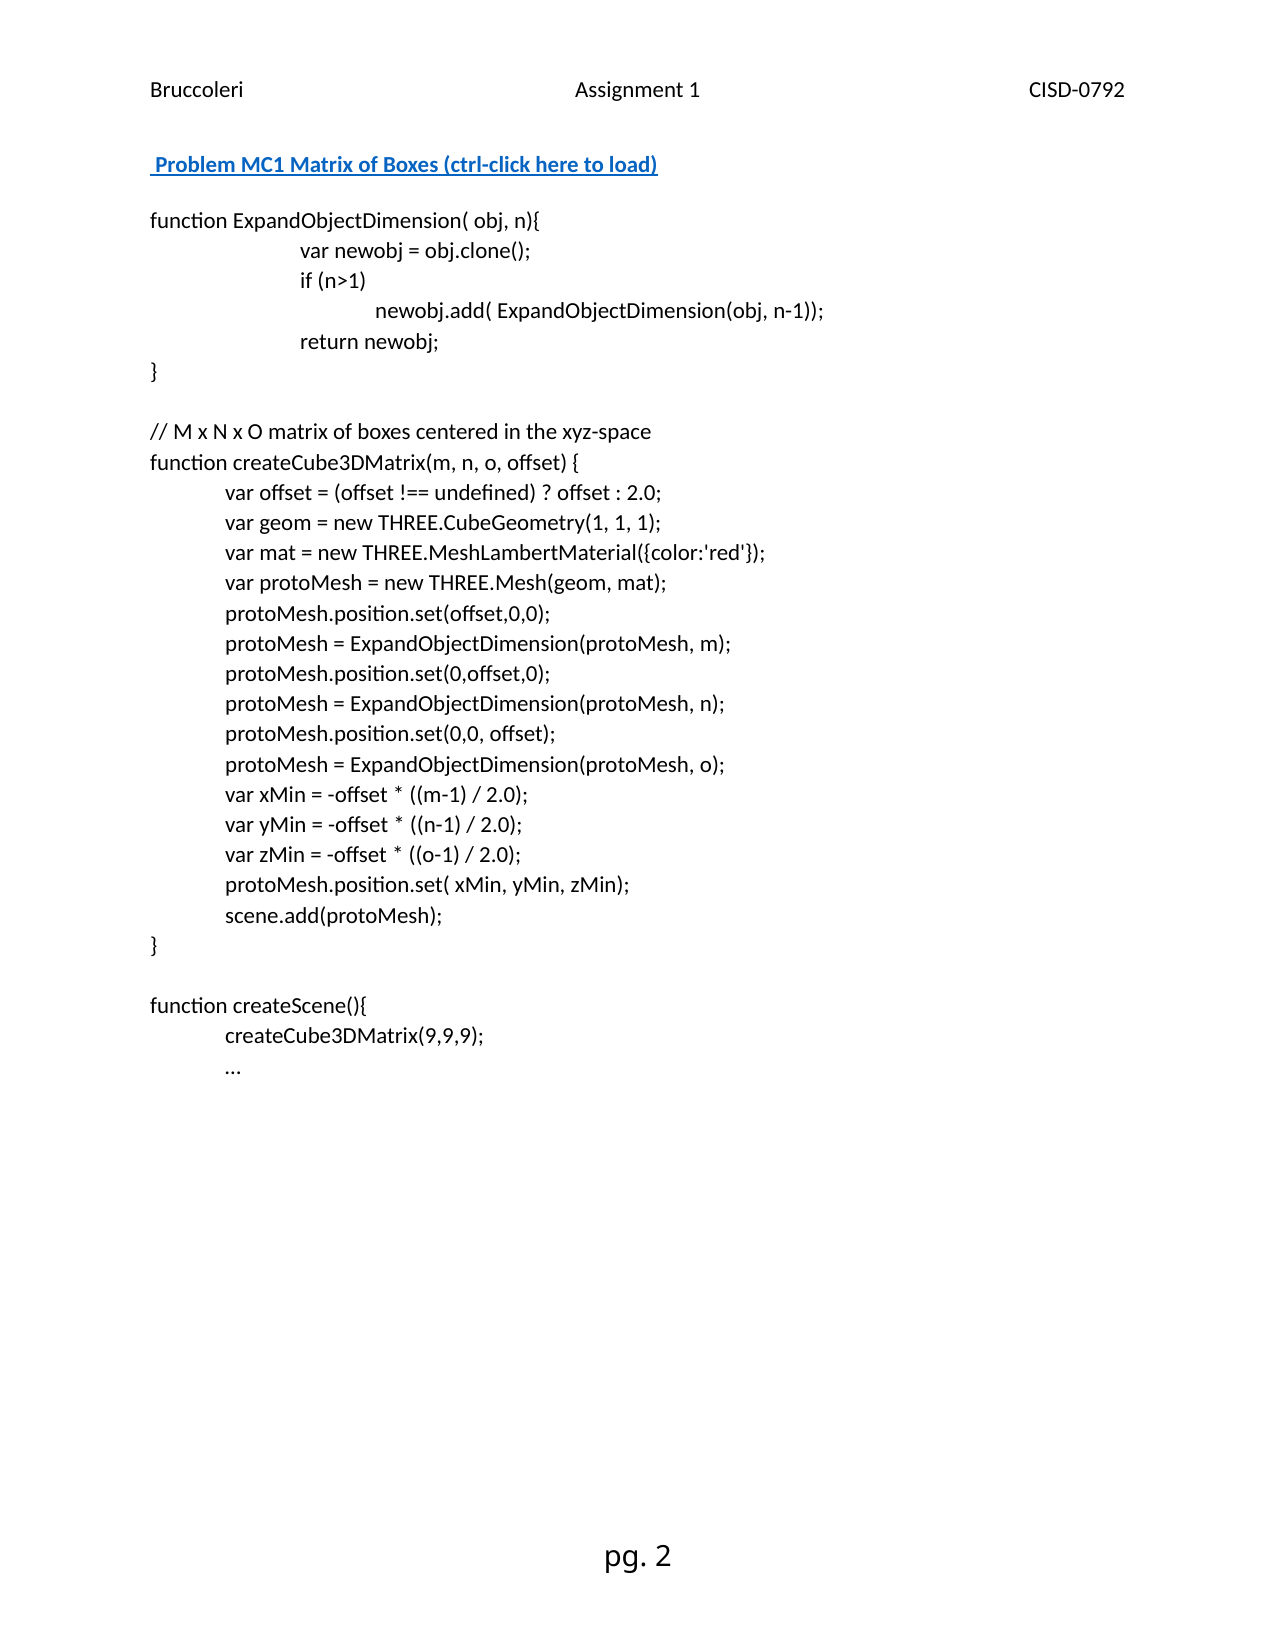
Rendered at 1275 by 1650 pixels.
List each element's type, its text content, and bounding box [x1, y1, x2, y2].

text var zMin = -offset * ((o-1) / 2.0); [150, 840, 1125, 868]
text protoMesh.position.set(offset,0,0); [150, 599, 1125, 627]
text createCube3DMatrix(9,9,9); [150, 1022, 1125, 1050]
text var xMin = -offset * ((m-1) / 2.0); [150, 780, 1125, 808]
text scene.add(protoMesh); [150, 901, 1125, 929]
text protoMesh.position.set( xMin, yMin, zMin); [150, 871, 1125, 899]
text var yMin = -offset * ((n-1) / 2.0); [150, 810, 1125, 838]
text // M x N x O matrix of boxes centered in the xyz-space [150, 417, 1125, 446]
text var protoMesh = new THREE.Mesh(geom, mat); [150, 568, 1125, 597]
text function createScene(){ [150, 991, 1125, 1019]
text protoMesh.position.set(0,offset,0); [150, 659, 1125, 687]
text protoMesh = ExpandObjectDimension(protoMesh, m); [150, 629, 1125, 657]
text protoMesh.position.set(0,0, offset); [150, 719, 1125, 748]
text var geom = new THREE.CubeGeometry(1, 1, 1); [150, 508, 1125, 536]
text newobj.add( ExpandObjectDimension(obj, n-1)); [150, 297, 1125, 325]
text var mat = new THREE.MeshLambertMaterial({color:'red'}); [150, 538, 1125, 566]
text var newobj = obj.clone(); [150, 236, 1125, 264]
text function ExpandObjectDimension( obj, n){ [150, 206, 1125, 234]
text var offset = (offset !== undefined) ? offset : 2.0; [150, 478, 1125, 506]
text return newobj; [150, 327, 1125, 355]
text protoMesh = ExpandObjectDimension(protoMesh, n); [150, 689, 1125, 717]
text protoMesh = ExpandObjectDimension(protoMesh, o); [150, 750, 1125, 778]
text Problem MC1 Matrix of Boxes (ctrl-click here to load) [150, 150, 1125, 178]
text … [150, 1052, 1125, 1080]
text } [150, 931, 1125, 959]
text function createCube3DMatrix(m, n, o, offset) { [150, 448, 1125, 476]
text if (n>1) [150, 266, 1125, 294]
text } [150, 357, 1125, 385]
